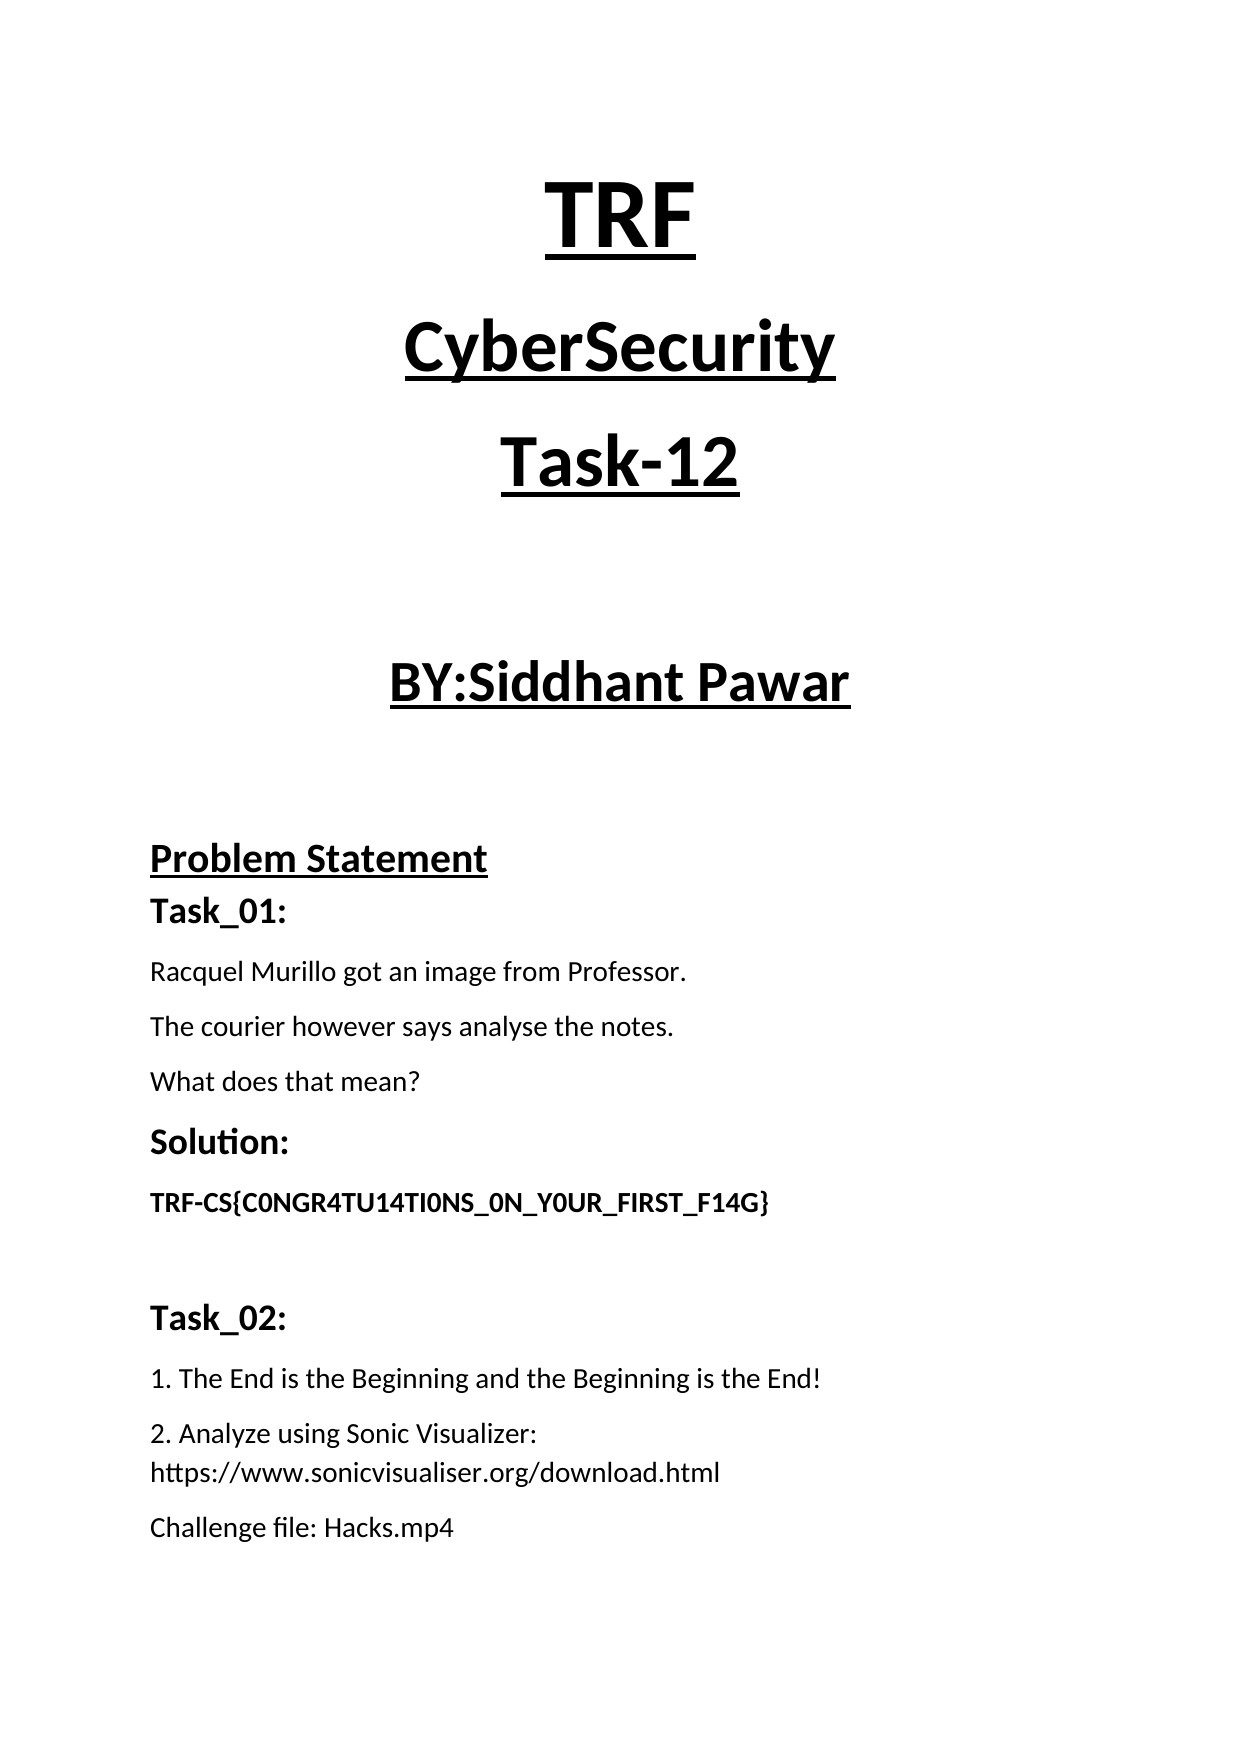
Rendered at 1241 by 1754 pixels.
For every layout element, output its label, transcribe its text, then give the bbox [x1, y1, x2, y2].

text Solution: [150, 1118, 1090, 1164]
text TRF [150, 150, 1090, 272]
text Problem Statement Task_01: [150, 832, 1090, 932]
text Challenge file: Hacks.mp4 [150, 1509, 1090, 1545]
text The courier however says analyse the notes. [150, 1008, 1090, 1043]
text CyberSecurity [150, 298, 1090, 390]
text What does that mean? [150, 1063, 1090, 1098]
text Racquel Murillo got an image from Professor. [150, 953, 1090, 988]
text Task_02: [150, 1294, 1090, 1340]
text 2. Analyze using Sonic Visualizer: https://www.sonicvisualiser.org/download.html [150, 1416, 1090, 1490]
text Task-12 [150, 414, 1090, 506]
text BY:Siddhant Pawar [150, 645, 1090, 716]
text 1. The End is the Beginning and the Beginning is the End! [150, 1361, 1090, 1396]
text TRF-CS{C0NGR4TU14TI0NS_0N_Y0UR_FIRST_F14G} [150, 1184, 1090, 1220]
